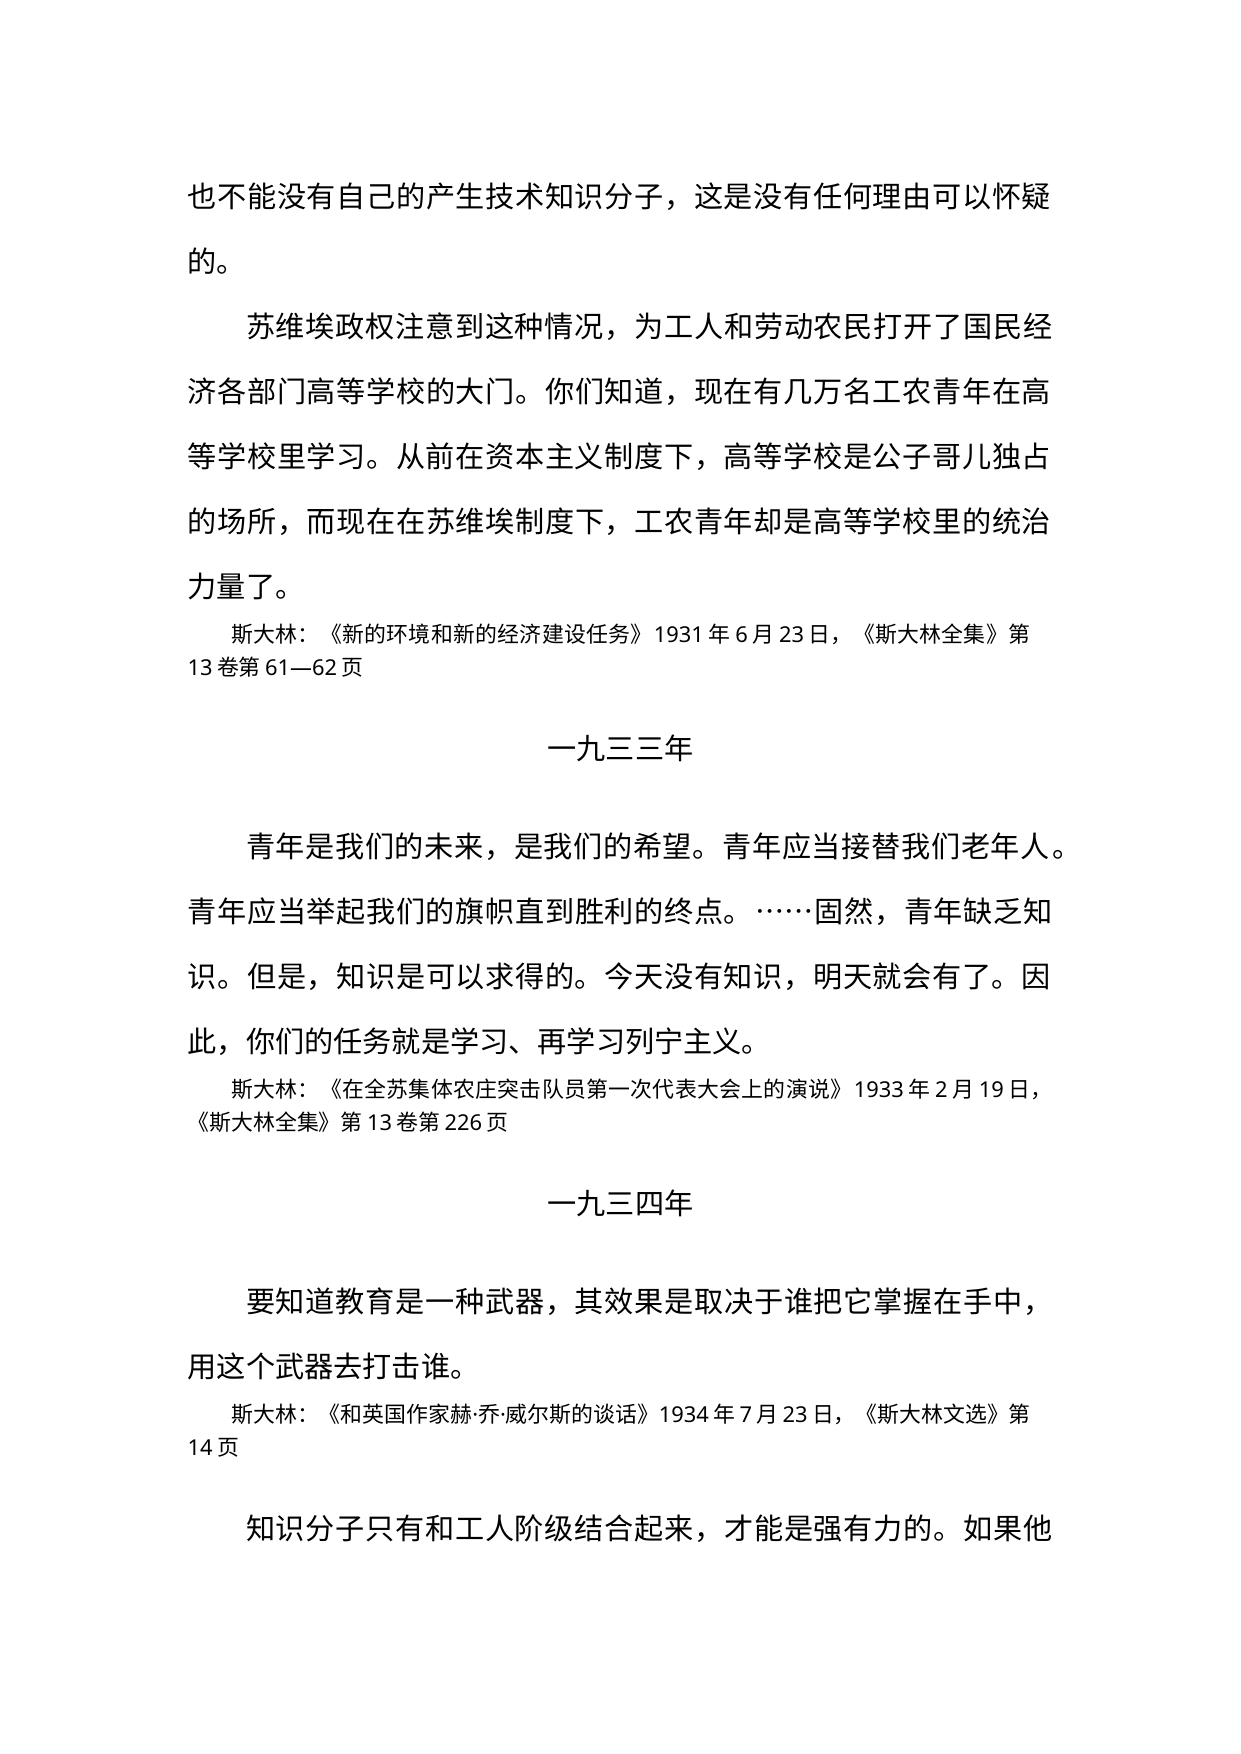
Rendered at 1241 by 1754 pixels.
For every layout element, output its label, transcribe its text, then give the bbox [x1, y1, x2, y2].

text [187, 162, 1053, 292]
text 斯大林：《在全苏集体农庄突击队员第一次代表大会上的演说》1933年2月19日，《斯大林全集》第13卷第226页 [187, 1072, 1031, 1137]
text 青年是我们的未来，是我们的希望。青年应当接替我们老年人。青年应当举起我们的旗帜直到胜利的终点。……固然，青年缺乏知识。但是，知识是可以求得的。今天没有知识，明天就会有了。因此，你们的任务就是学习、再学习列宁主义。 [187, 812, 1053, 1072]
text 苏维埃政权注意到这种情况，为工人和劳动农民打开了国民经济各部门高等学校的大门。你们知道，现在有几万名工农青年在高等学校里学习。从前在资本主义制度下，高等学校是公子哥儿独占的场所，而现在在苏维埃制度下，工农青年却是高等学校里的统治力量了。 [187, 292, 1053, 617]
text 斯大林：《新的环境和新的经济建设任务》1931年6月23日，《斯大林全集》第13卷第61—62页 [187, 617, 1031, 682]
text 要知道教育是一种武器，其效果是取决于谁把它掌握在手中，用这个武器去打击谁。 [187, 1267, 1053, 1397]
text 一九三四年 [187, 1169, 1053, 1234]
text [187, 1397, 1031, 1462]
text 一九三三年 [187, 714, 1053, 779]
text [187, 1494, 1053, 1559]
